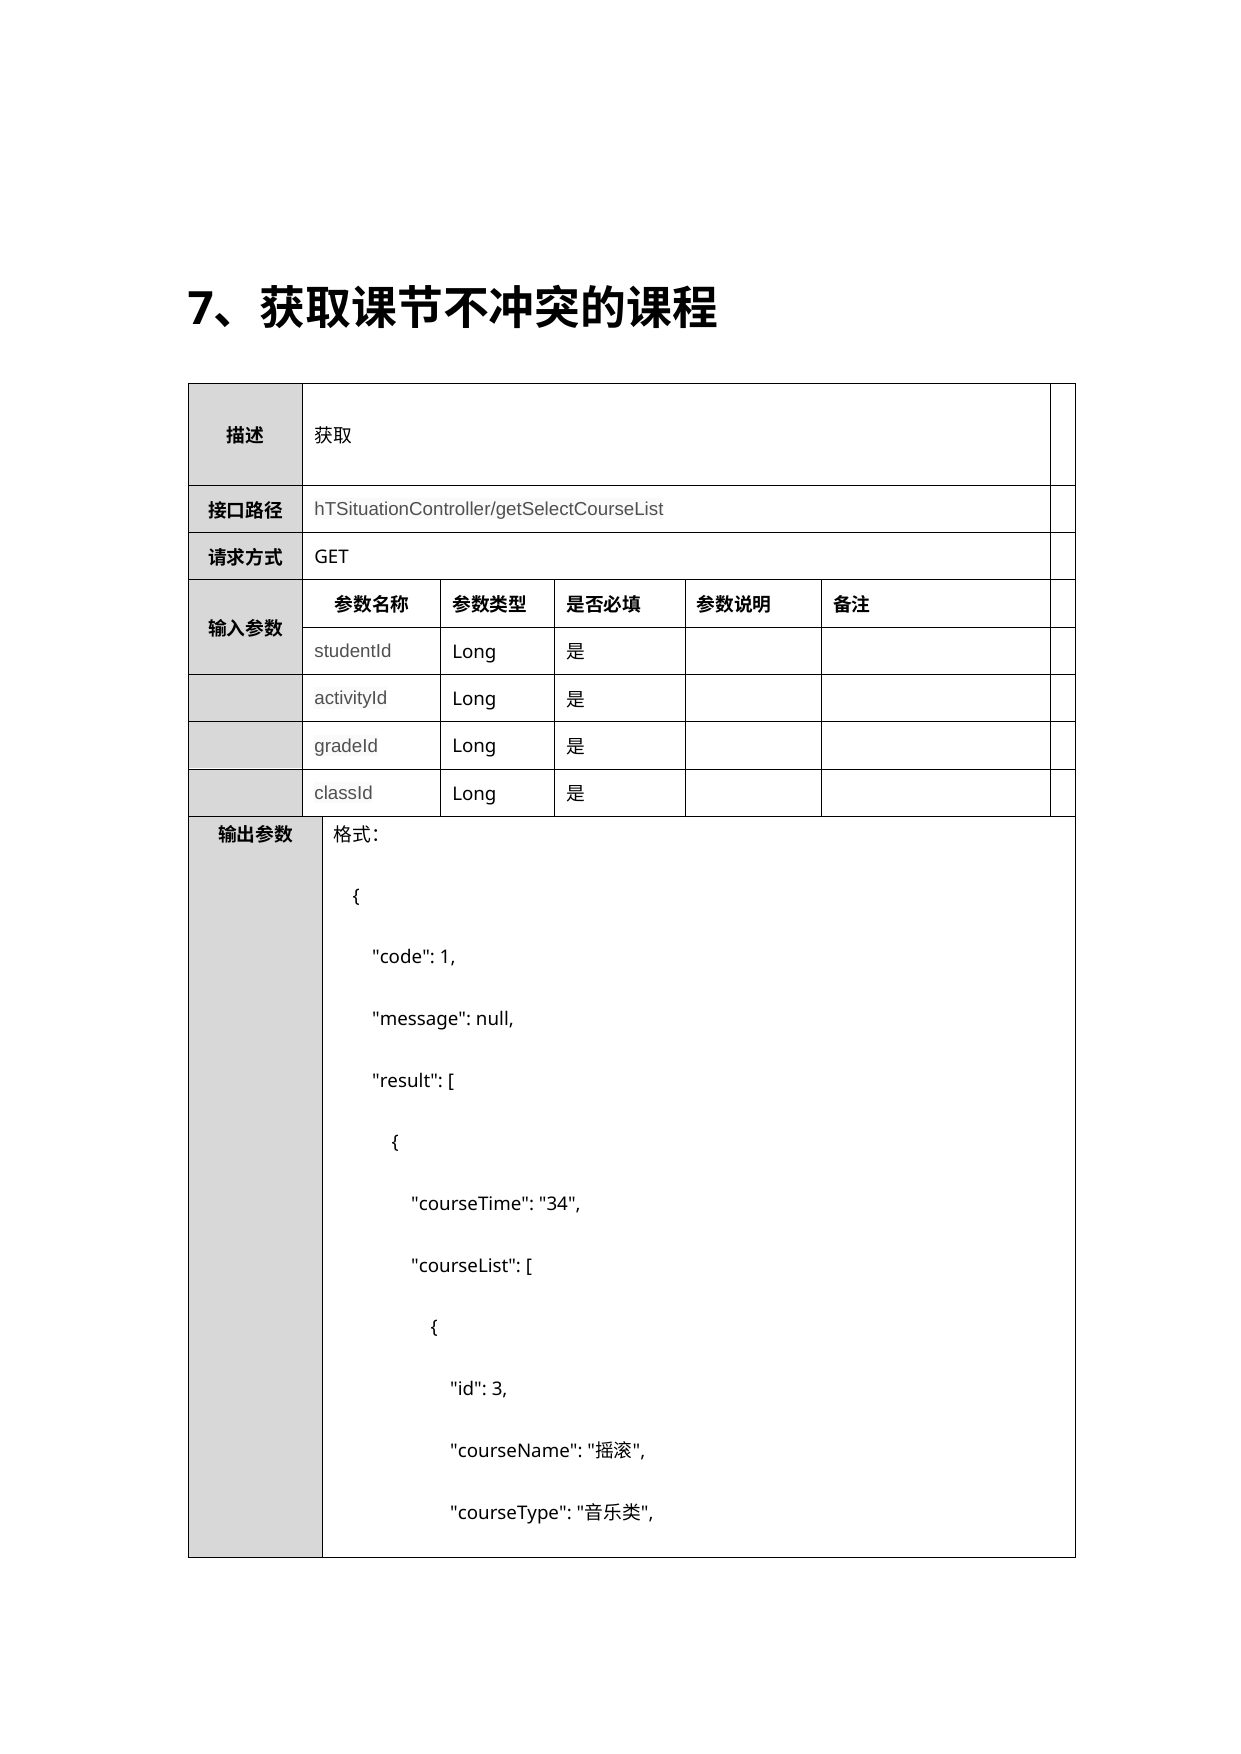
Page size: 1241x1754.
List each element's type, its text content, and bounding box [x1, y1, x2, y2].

table_cell [1051, 675, 1075, 721]
table_cell 是 [555, 770, 685, 816]
table_header 描述 [189, 384, 302, 485]
table_cell 是 [555, 722, 685, 768]
table_cell 是 [555, 675, 685, 721]
table_cell [1051, 580, 1075, 627]
table_cell [1051, 722, 1075, 768]
table_cell Long [441, 628, 554, 674]
table_cell [1051, 628, 1075, 674]
table_cell [1051, 770, 1075, 816]
table_cell 参数名称 [303, 580, 440, 627]
table_cell 参数说明 [686, 580, 821, 627]
table_cell 接口路径 [189, 486, 302, 532]
table_cell gradeId [303, 722, 440, 768]
table_cell Long [441, 770, 554, 816]
table_cell [1051, 533, 1075, 579]
table_cell [686, 770, 821, 816]
subtitle 7、获取课节不冲突的课程 [187, 256, 1053, 354]
table_cell hTSituationController/getSelectCourseList [303, 486, 1050, 532]
table_cell 是 [555, 628, 685, 674]
table_cell [822, 722, 1050, 768]
table_cell [686, 675, 821, 721]
table_cell 是否必填 [555, 580, 685, 627]
table_cell [822, 675, 1050, 721]
table_cell classId [303, 770, 440, 816]
table_cell Long [441, 675, 554, 721]
table_cell 参数类型 [441, 580, 554, 627]
table_cell 备注 [822, 580, 1050, 627]
table_cell [822, 770, 1050, 816]
table_cell 输入参数 [189, 580, 302, 674]
table_cell GET [303, 533, 1050, 579]
table_cell [189, 675, 302, 721]
table_header 获取 [303, 384, 1050, 485]
table_cell 输出参数 [189, 817, 322, 1557]
table_cell [1051, 486, 1075, 532]
table_header [1051, 384, 1075, 485]
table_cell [323, 817, 1075, 1557]
table_cell studentId [303, 628, 440, 674]
table_cell 请求方式 [189, 533, 302, 579]
table_cell [822, 628, 1050, 674]
table_cell [686, 628, 821, 674]
table_cell [189, 770, 302, 816]
table_cell [189, 722, 302, 768]
table_cell activityId [303, 675, 440, 721]
table_cell Long [441, 722, 554, 768]
table_cell [686, 722, 821, 768]
